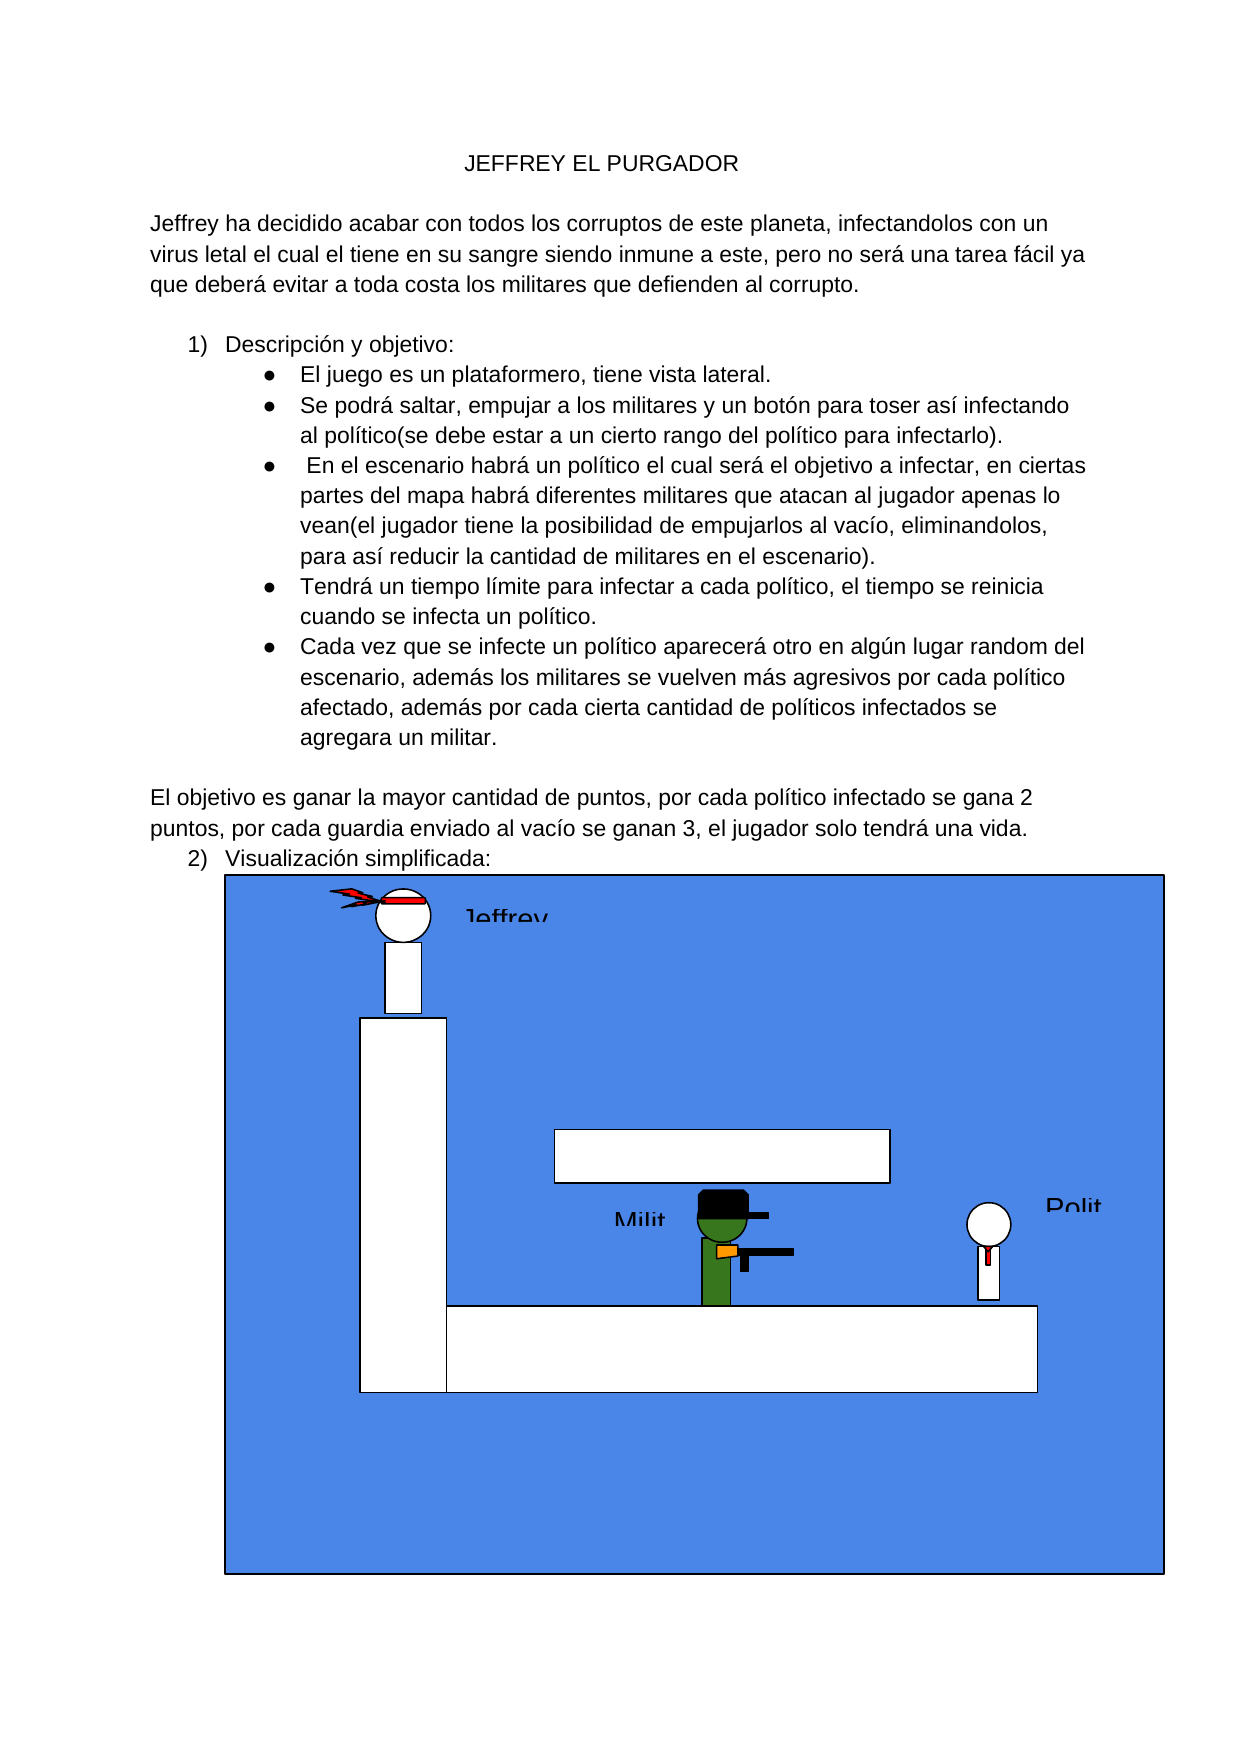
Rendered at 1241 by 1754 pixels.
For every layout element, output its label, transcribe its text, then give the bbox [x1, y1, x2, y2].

list El juego es un plataformero, tiene vista lateral. [262, 361, 1090, 388]
list Cada vez que se infecte un político aparecerá otro en algún lugar random del escenario, además los militares se vuelven más agresivos por cada político afectado, además por cada cierta cantidad de políticos infectados se agregara un militar. [262, 633, 1090, 750]
text JEFFREY EL PURGADOR [150, 150, 1090, 176]
list Visualización simplificada: [187, 845, 1090, 871]
text Jeffrey ha decidido acabar con todos los corruptos de este planeta, infectandolos con un virus letal el cual el tiene en su sangre siendo inmune a este, pero no será una tarea fácil ya que deberá evitar a toda costa los militares que defienden al corrupto. [150, 210, 1090, 297]
list Se podrá saltar, empujar a los militares y un botón para toser así infectando al político(se debe estar a un cierto rango del político para infectarlo). [262, 392, 1090, 448]
list En el escenario habrá un político el cual será el objetivo a infectar, en ciertas partes del mapa habrá diferentes militares que atacan al jugador apenas lo vean(el jugador tiene la posibilidad de empujarlos al vacío, eliminandolos, para así reducir la cantidad de militares en el escenario). [262, 452, 1090, 569]
list Descripción y objetivo: [187, 331, 1090, 358]
text El objetivo es ganar la mayor cantidad de puntos, por cada político infectado se gana 2 puntos, por cada guardia enviado al vacío se ganan 3, el jugador solo tendrá una vida. [150, 784, 1090, 841]
list Tendrá un tiempo límite para infectar a cada político, el tiempo se reinicia cuando se infecta un político. [262, 573, 1090, 629]
